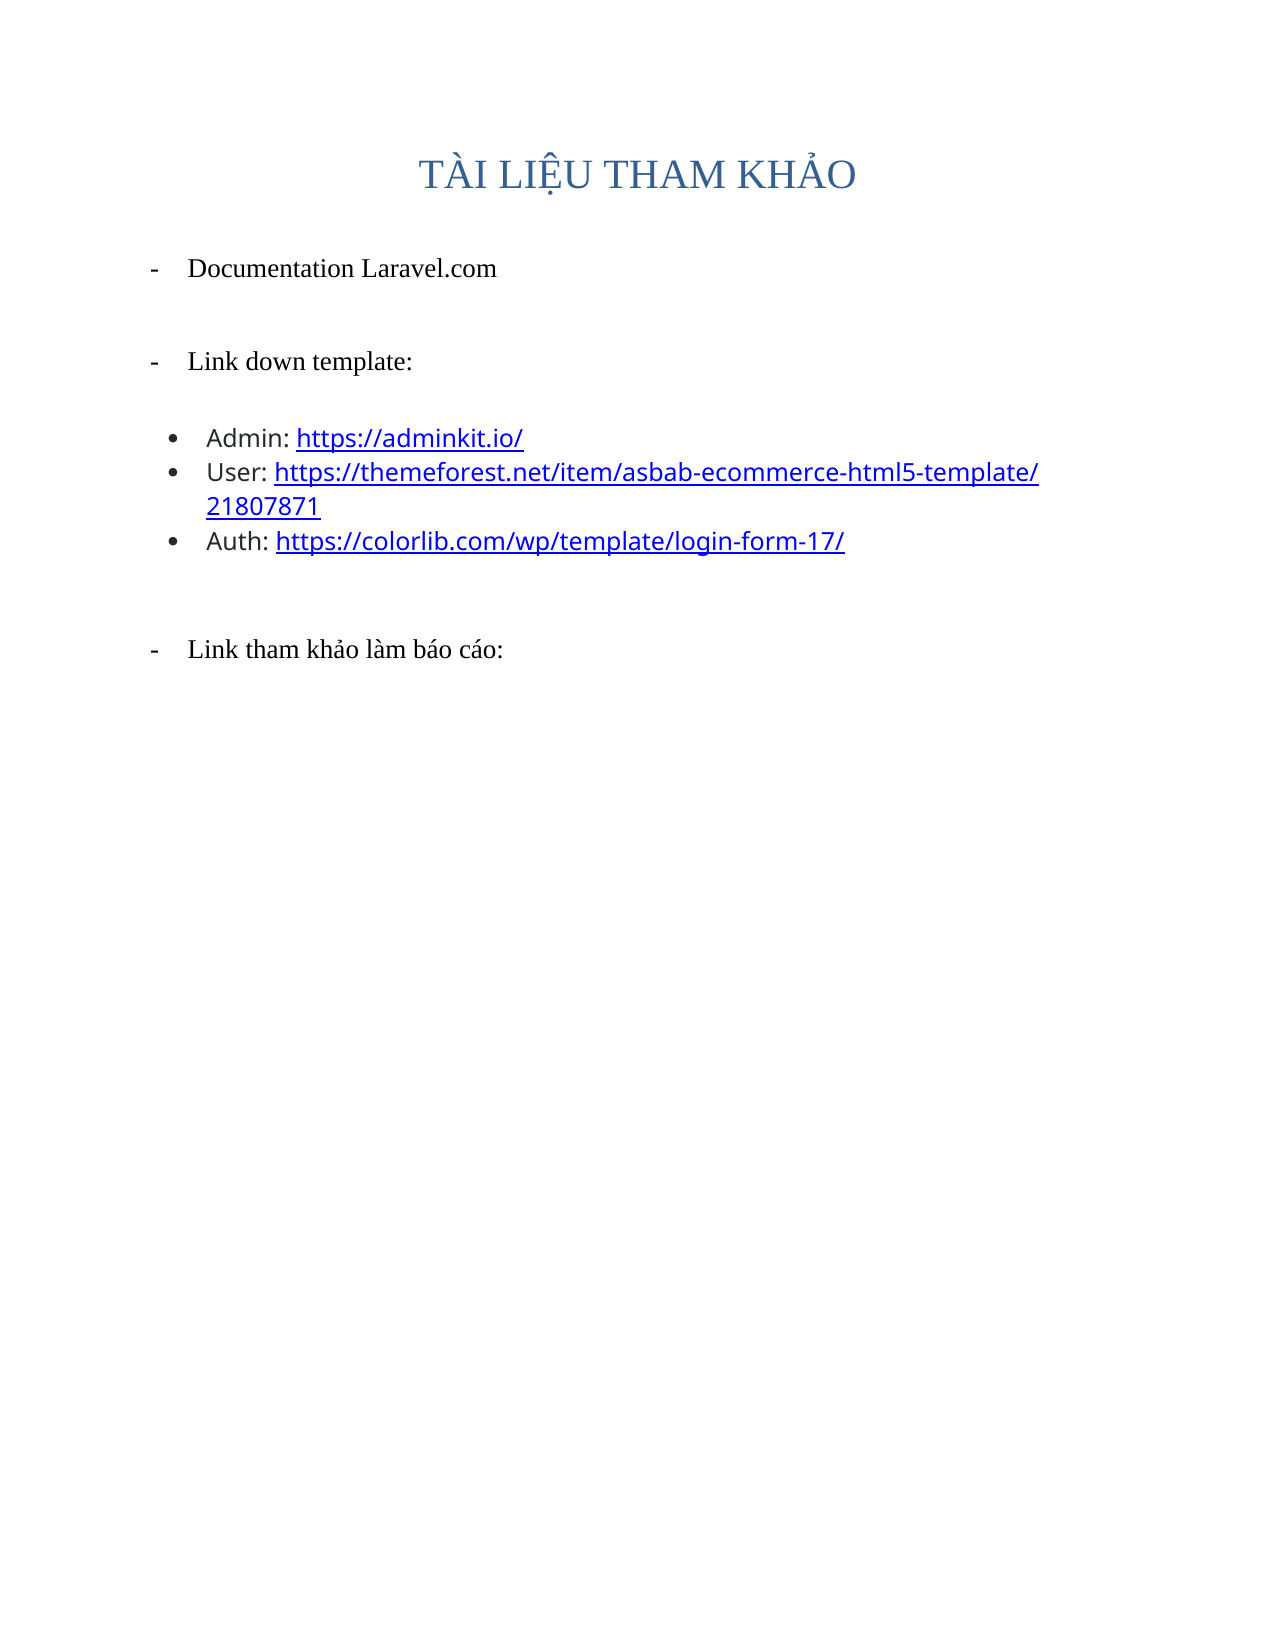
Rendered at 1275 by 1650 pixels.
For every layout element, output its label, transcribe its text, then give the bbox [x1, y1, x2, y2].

subtitle TÀI LIỆU THAM KHẢO [150, 150, 1125, 198]
list Link down template: [150, 345, 1125, 376]
list User: https://themeforest.net/item/asbab-ecommerce-html5-template/21807871 [169, 455, 1125, 523]
list Documentation Laravel.com [150, 252, 1125, 283]
list Link tham khảo làm báo cáo: [150, 633, 1125, 664]
list Auth: https://colorlib.com/wp/template/login-form-17/ [169, 523, 1125, 557]
list Admin: https://adminkit.io/ [169, 421, 1125, 455]
